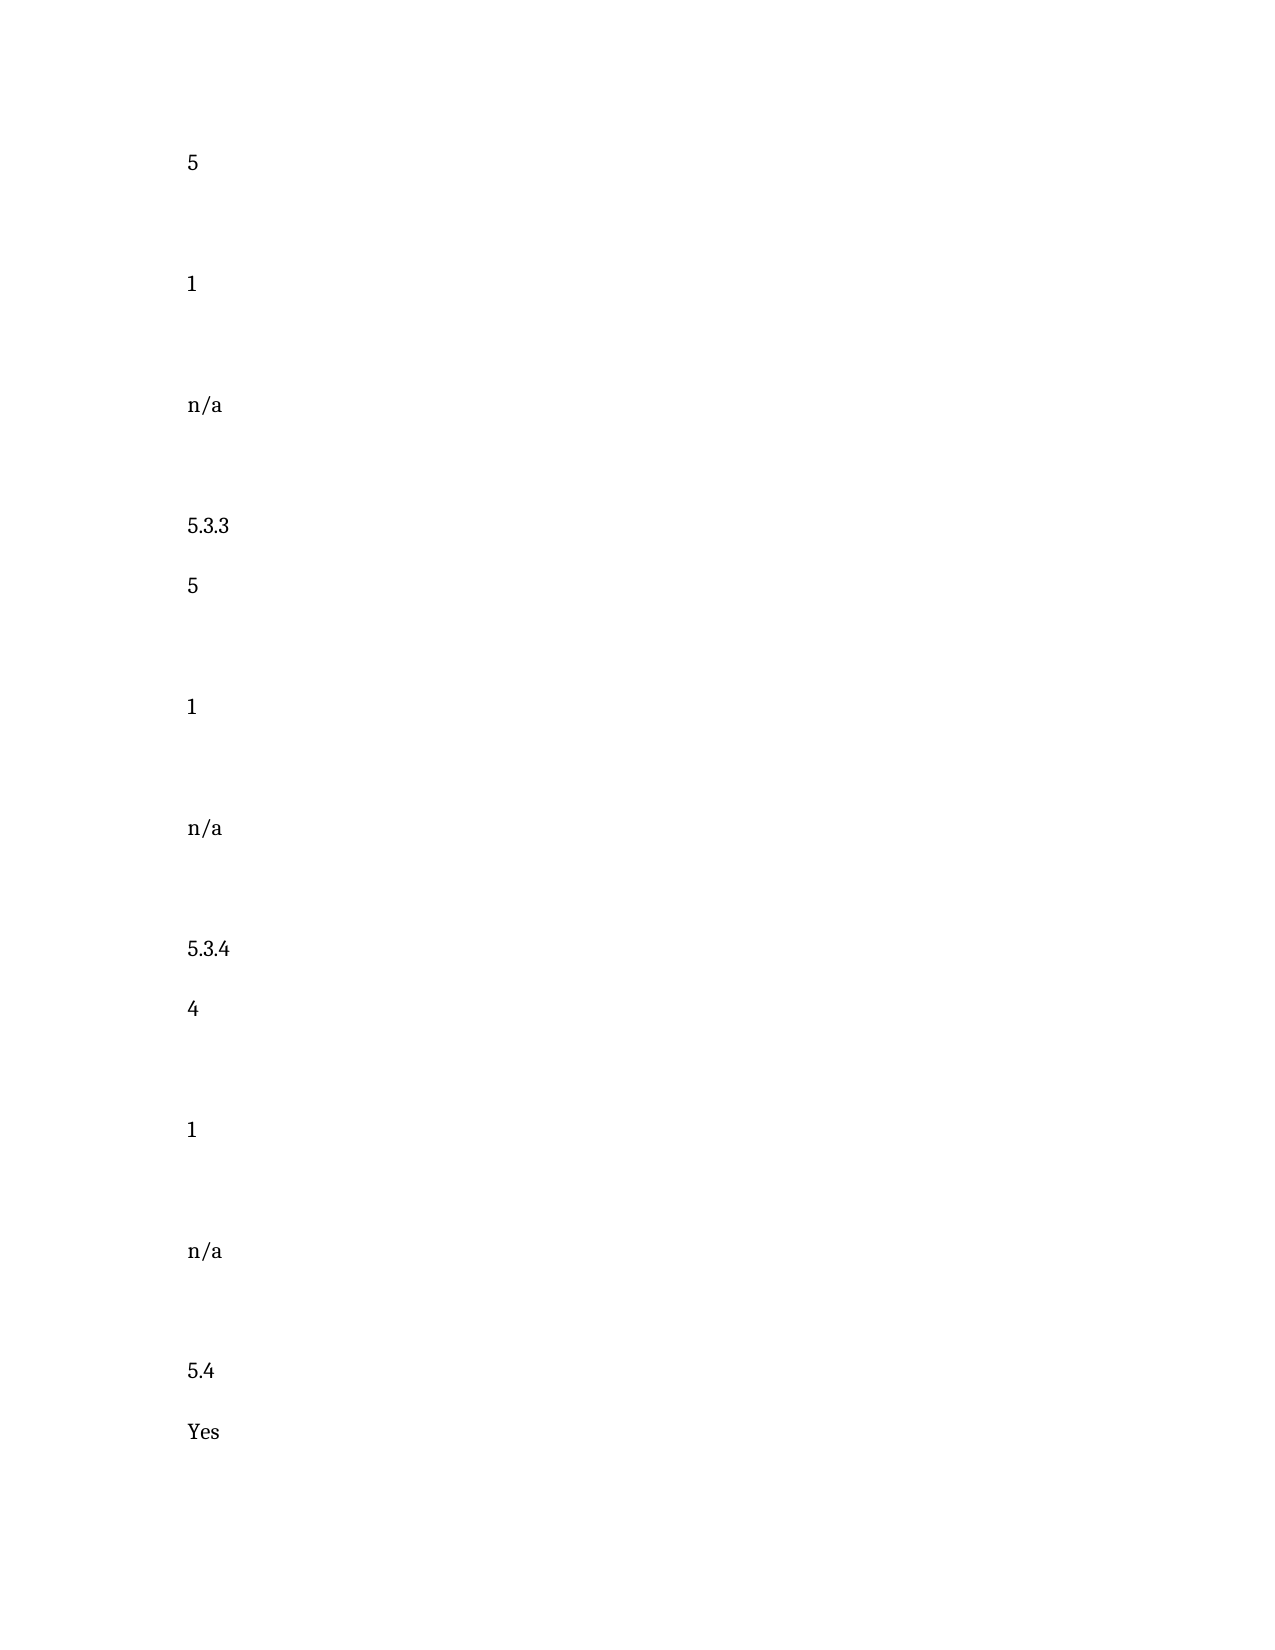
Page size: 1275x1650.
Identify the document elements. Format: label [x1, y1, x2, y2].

text [187, 150, 1087, 1475]
